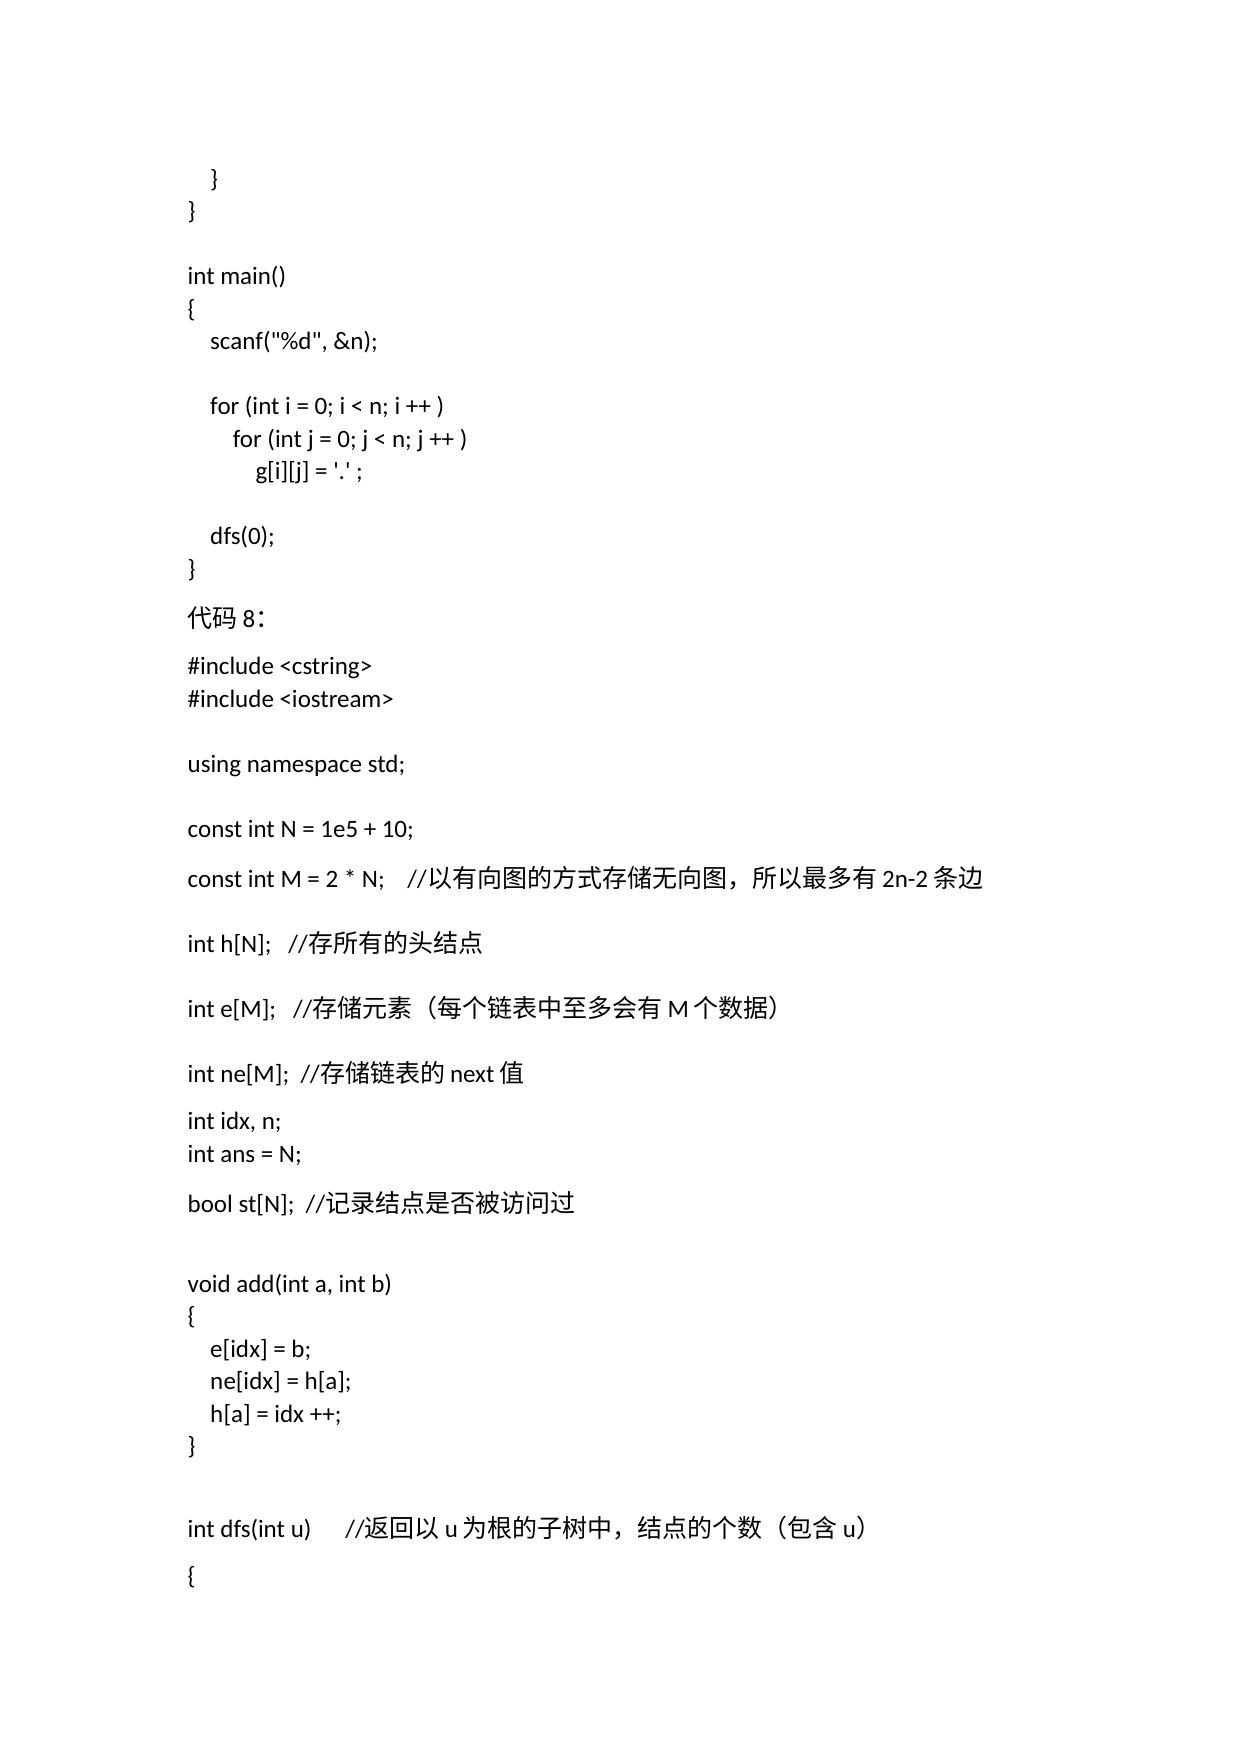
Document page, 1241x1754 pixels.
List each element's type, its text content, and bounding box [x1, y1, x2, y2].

text } [187, 194, 1053, 227]
text { [187, 1299, 1053, 1332]
text void add(int a, int b) [187, 1267, 1053, 1299]
text } [187, 1429, 1053, 1462]
text int main() [187, 259, 1053, 292]
text for (int i = 0; i < n; i ++ ) [187, 389, 1053, 422]
text const int N = 1e5 + 10; [187, 812, 1053, 844]
text 代码8： [187, 584, 1053, 649]
text using namespace std; [187, 747, 1053, 779]
text const int M = 2 * N; //以有向图的方式存储无向图，所以最多有2n-2条边 [187, 844, 1053, 909]
text dfs(0); [187, 519, 1053, 552]
text { [187, 292, 1053, 324]
text e[idx] = b; [187, 1332, 1053, 1364]
text for (int j = 0; j < n; j ++ ) [187, 422, 1053, 454]
text ne[idx] = h[a]; [187, 1364, 1053, 1397]
text { [187, 1559, 1053, 1592]
text int h[N]; //存所有的头结点 [187, 909, 1053, 974]
text int e[M]; //存储元素（每个链表中至多会有M个数据） [187, 974, 1053, 1039]
text int ne[M]; //存储链表的next值 [187, 1039, 1053, 1104]
text int dfs(int u) //返回以u为根的子树中，结点的个数（包含u） [187, 1494, 1053, 1559]
text scanf("%d", &n); [187, 324, 1053, 357]
text g[i][j] = '.' ; [187, 454, 1053, 487]
text } [187, 162, 1053, 194]
text bool st[N]; //记录结点是否被访问过 [187, 1169, 1053, 1234]
text int idx, n; [187, 1104, 1053, 1137]
text #include <iostream> [187, 682, 1053, 714]
text int ans = N; [187, 1137, 1053, 1169]
text #include <cstring> [187, 649, 1053, 682]
text h[a] = idx ++; [187, 1397, 1053, 1429]
text } [187, 552, 1053, 584]
